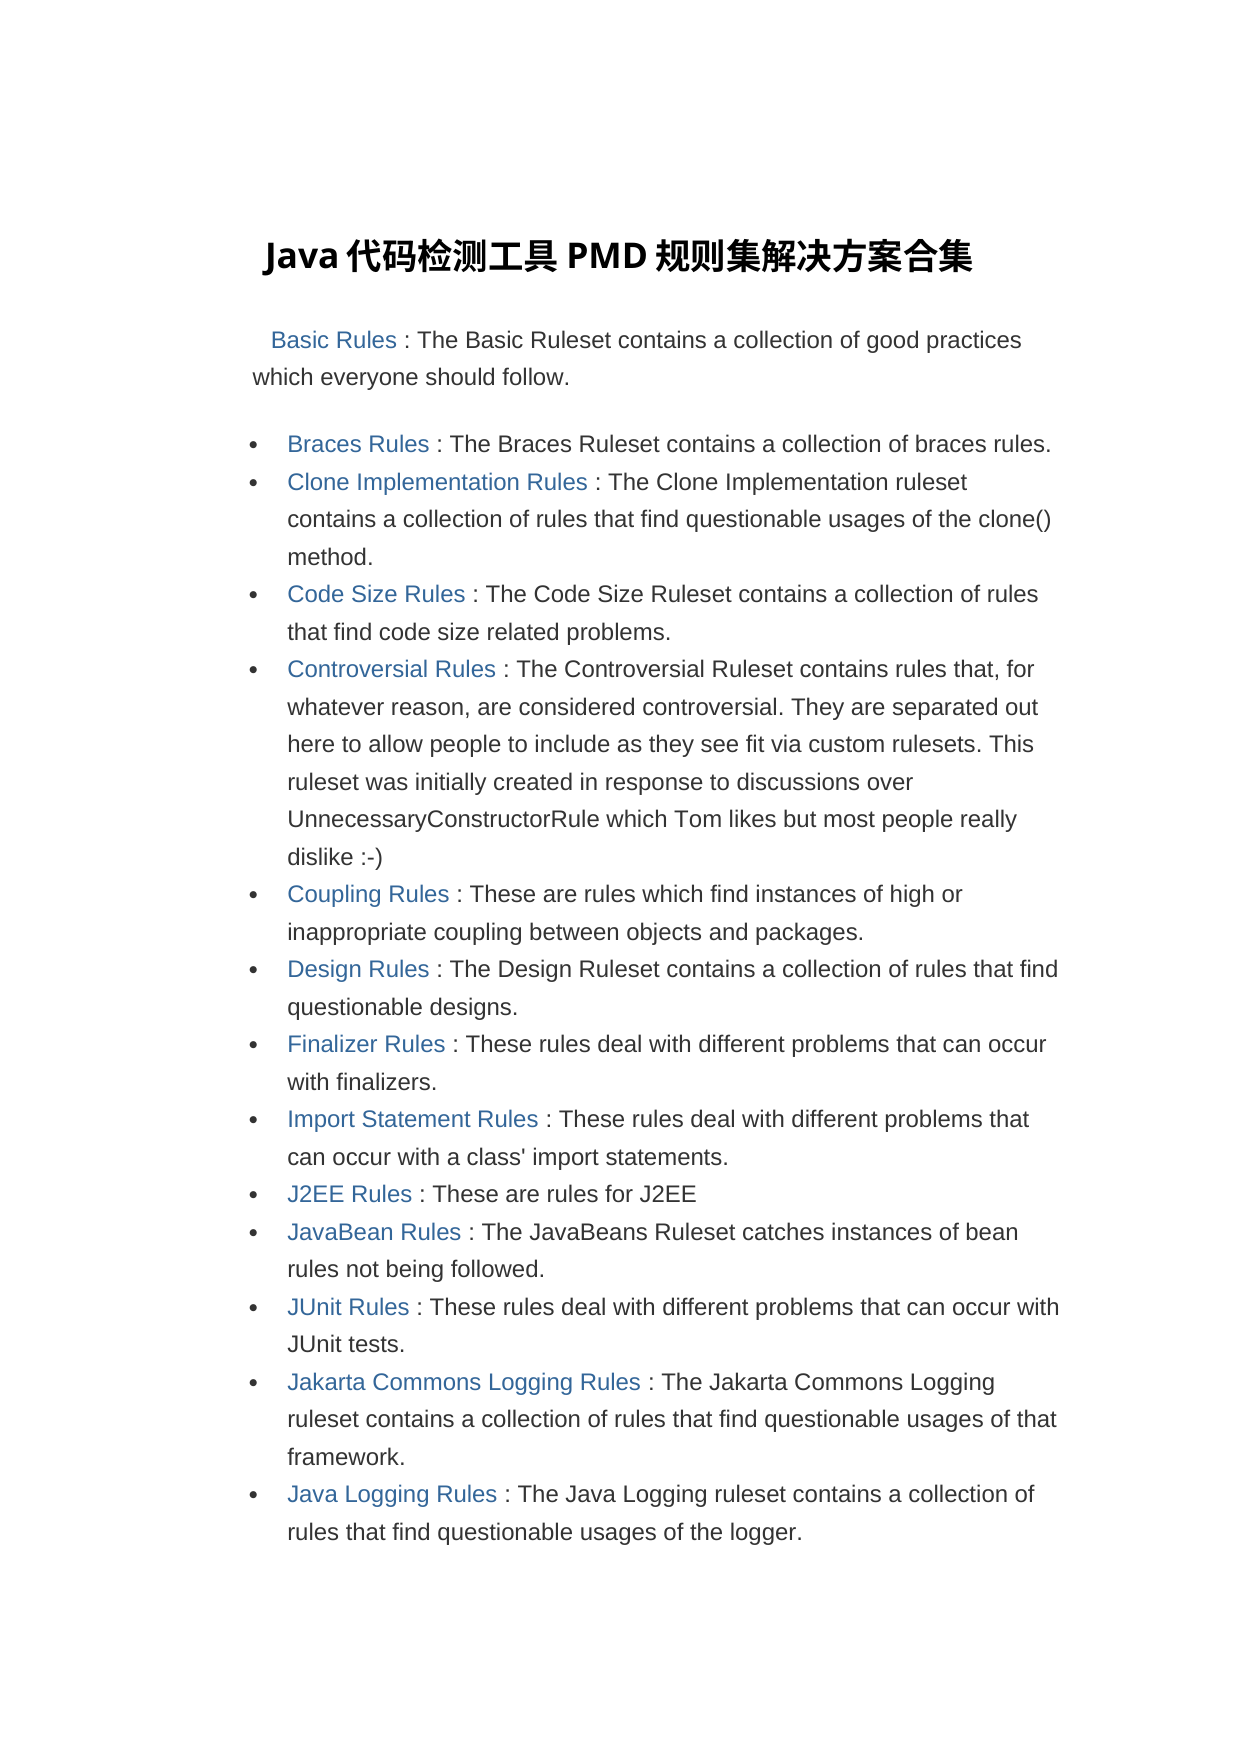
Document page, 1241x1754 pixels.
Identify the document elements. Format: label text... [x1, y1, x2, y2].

list Jakarta Commons Logging Rules : The Jakarta Commons Logging ruleset contains a collection of rules that find questionable usages of that framework. [249, 1363, 1063, 1475]
text Java代码检测工具PMD规则集解决方案合集 [177, 217, 1063, 292]
list Braces Rules : The Braces Ruleset contains a collection of braces rules. [249, 425, 1063, 463]
list JavaBean Rules : The JavaBeans Ruleset catches instances of bean rules not being followed. [249, 1213, 1063, 1288]
list J2EE Rules : These are rules for J2EE [249, 1175, 1063, 1213]
list Coupling Rules : These are rules which find instances of high or inappropriate coupling between objects and packages. [249, 875, 1063, 950]
list Import Statement Rules : These rules deal with different problems that can occur with a class' import statements. [249, 1100, 1063, 1175]
list Code Size Rules : The Code Size Ruleset contains a collection of rules that find code size related problems. [249, 575, 1063, 650]
list Design Rules : The Design Ruleset contains a collection of rules that find questionable designs. [249, 950, 1063, 1025]
list Java Logging Rules : The Java Logging ruleset contains a collection of rules that find questionable usages of the logger. [249, 1475, 1063, 1550]
text Basic Rules : The Basic Ruleset contains a collection of good practices which everyone should follow. [252, 321, 1063, 396]
list Controversial Rules : The Controversial Ruleset contains rules that, for whatever reason, are considered controversial. They are separated out here to allow people to include as they see fit via custom rulesets. This ruleset was initially created in response to discussions over UnnecessaryConstructorRule which Tom likes but most people really dislike :-) [249, 650, 1063, 875]
list Finalizer Rules : These rules deal with different problems that can occur with finalizers. [249, 1025, 1063, 1100]
list JUnit Rules : These rules deal with different problems that can occur with JUnit tests. [249, 1288, 1063, 1363]
list Clone Implementation Rules : The Clone Implementation ruleset contains a collection of rules that find questionable usages of the clone() method. [249, 463, 1063, 575]
